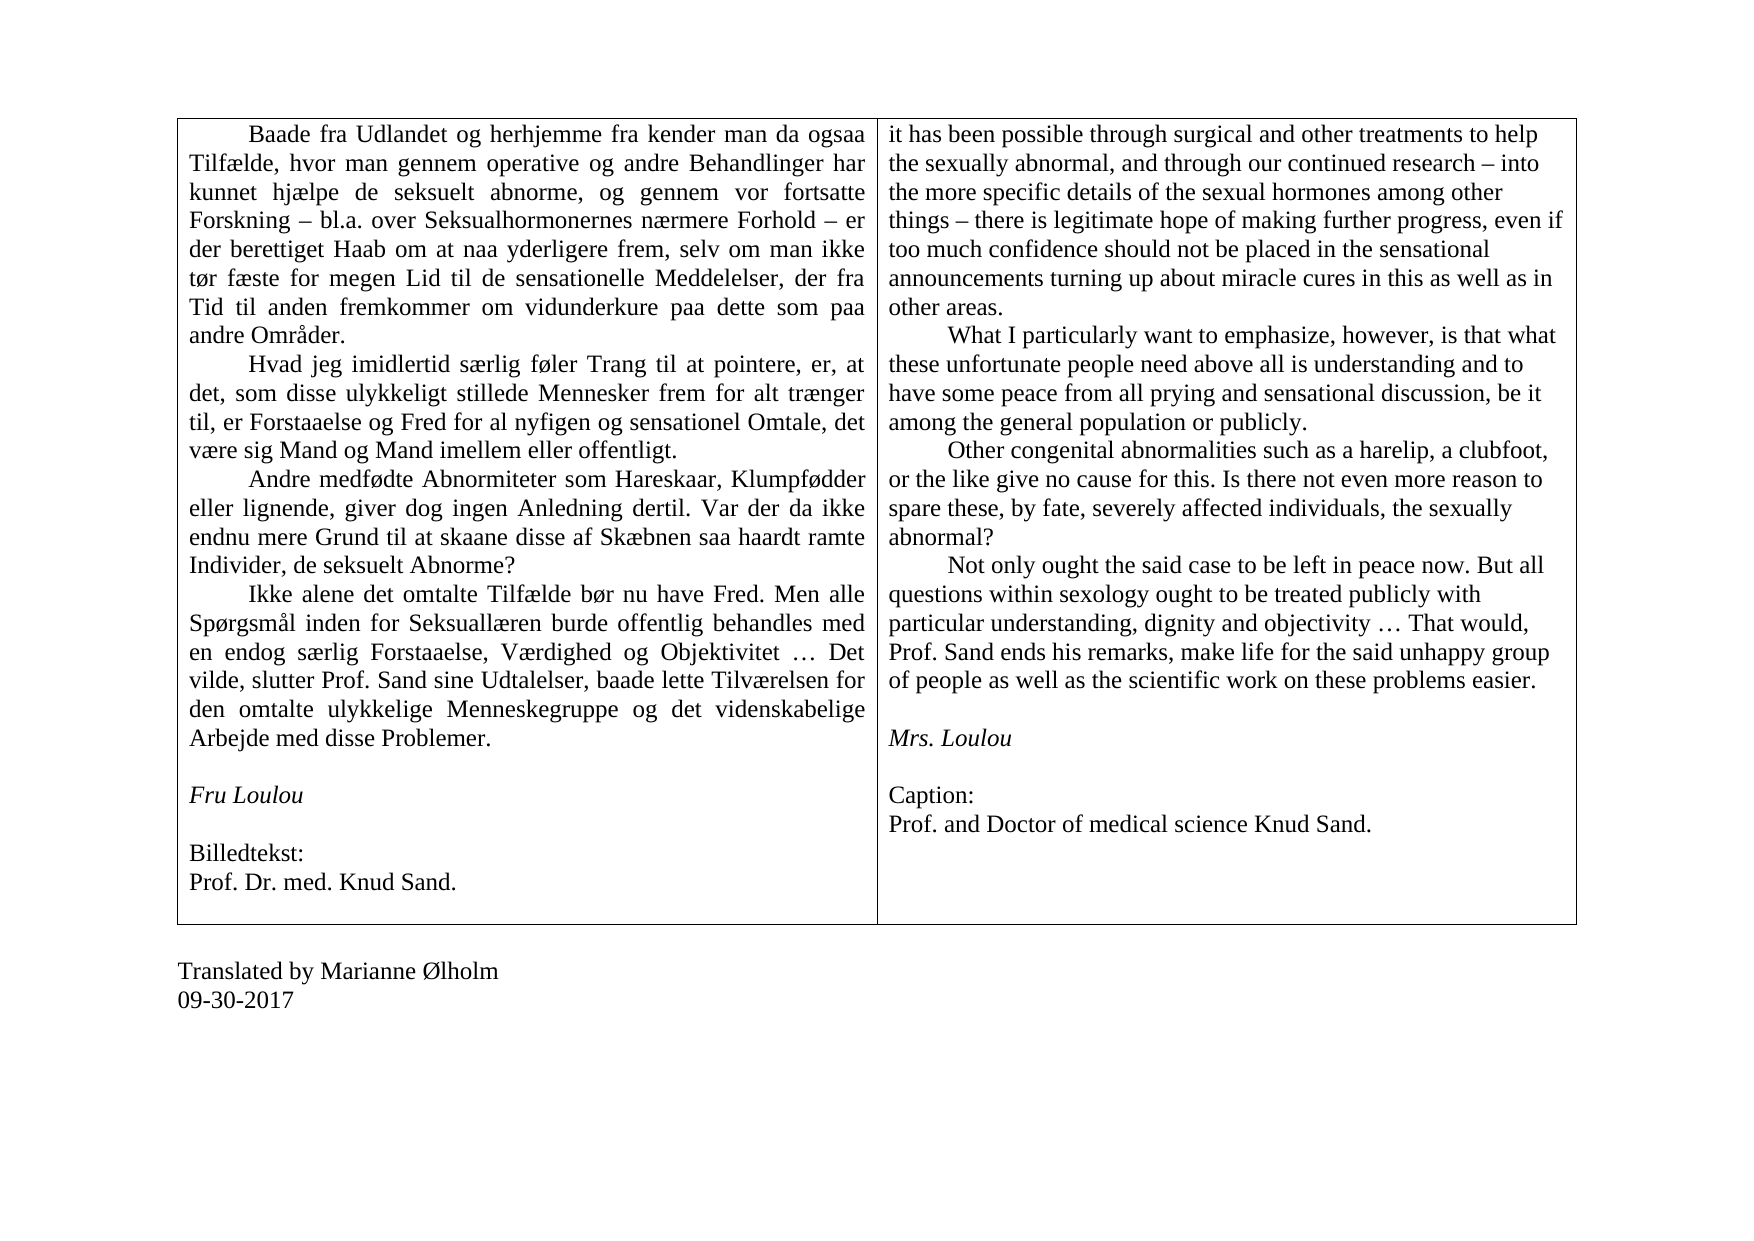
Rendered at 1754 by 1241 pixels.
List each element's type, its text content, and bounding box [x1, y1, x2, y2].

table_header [178, 119, 877, 924]
text Translated by Marianne Ølholm [177, 956, 1577, 985]
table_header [878, 119, 1576, 924]
text 09-30-2017 [177, 985, 1577, 1014]
